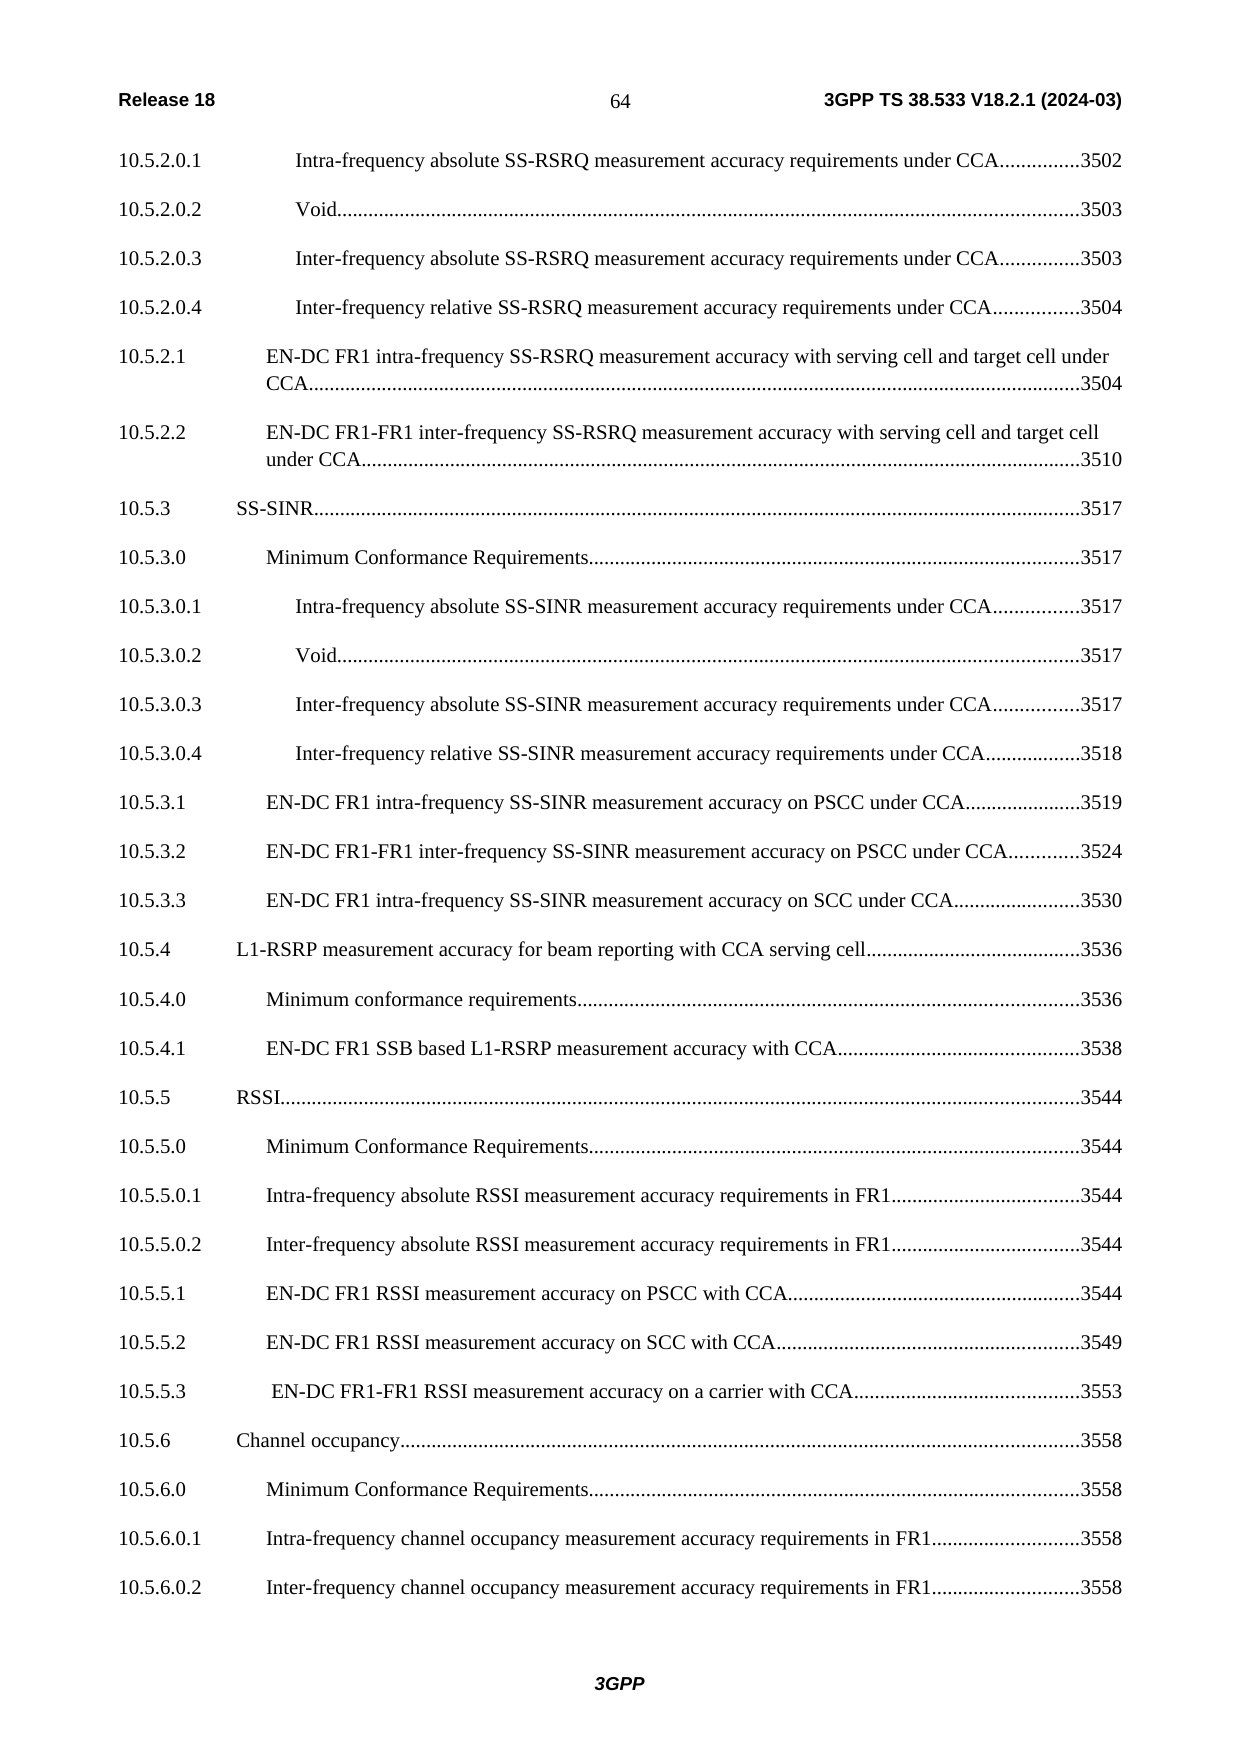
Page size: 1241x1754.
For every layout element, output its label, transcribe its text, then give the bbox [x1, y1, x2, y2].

text 10.5.5.0.2 Inter-frequency absolute RSSI measurement accuracy requirements in FR1 3544 [118, 1232, 1122, 1256]
text 10.5.5 RSSI 3544 [118, 1084, 1122, 1109]
text 10.5.3.0 Minimum Conformance Requirements 3517 [118, 545, 1122, 569]
text 10.5.2.1 EN-DC FR1 intra-frequency SS-RSRQ measurement accuracy with serving cell and target cell under CCA 3504 [118, 344, 1122, 395]
text 10.5.3.1 EN-DC FR1 intra-frequency SS-SINR measurement accuracy on PSCC under CCA 3519 [118, 790, 1122, 814]
text 10.5.3.2 EN-DC FR1-FR1 inter-frequency SS-SINR measurement accuracy on PSCC under CCA 3524 [118, 839, 1122, 863]
text 10.5.5.2 EN-DC FR1 RSSI measurement accuracy on SCC with CCA 3549 [118, 1330, 1122, 1354]
text 10.5.2.0.2 Void 3503 [118, 197, 1122, 221]
text 10.5.3.0.4 Inter-frequency relative SS-SINR measurement accuracy requirements under CCA 3518 [118, 741, 1122, 765]
text 10.5.6.0 Minimum Conformance Requirements 3558 [118, 1477, 1122, 1501]
text 10.5.5.1 EN-DC FR1 RSSI measurement accuracy on PSCC with CCA 3544 [118, 1281, 1122, 1305]
text 10.5.4.0 Minimum conformance requirements 3536 [118, 986, 1122, 1011]
text 10.5.2.0.3 Inter-frequency absolute SS-RSRQ measurement accuracy requirements under CCA 3503 [118, 246, 1122, 270]
text 10.5.5.0.1 Intra-frequency absolute RSSI measurement accuracy requirements in FR1 3544 [118, 1183, 1122, 1207]
text 10.5.6.0.2 Inter-frequency channel occupancy measurement accuracy requirements in FR1 3558 [118, 1575, 1122, 1599]
text 10.5.2.0.1 Intra-frequency absolute SS-RSRQ measurement accuracy requirements under CCA 3502 [118, 147, 1122, 172]
text 10.5.3.0.3 Inter-frequency absolute SS-SINR measurement accuracy requirements under CCA 3517 [118, 692, 1122, 716]
text 10.5.6.0.1 Intra-frequency channel occupancy measurement accuracy requirements in FR1 3558 [118, 1526, 1122, 1550]
text 10.5.3 SS-SINR 3517 [118, 496, 1122, 520]
text 10.5.4 L1-RSRP measurement accuracy for beam reporting with CCA serving cell 3536 [118, 937, 1122, 961]
text 10.5.3.0.1 Intra-frequency absolute SS-SINR measurement accuracy requirements under CCA 3517 [118, 594, 1122, 618]
text 10.5.3.3 EN-DC FR1 intra-frequency SS-SINR measurement accuracy on SCC under CCA 3530 [118, 888, 1122, 912]
text 10.5.5.0 Minimum Conformance Requirements 3544 [118, 1134, 1122, 1158]
text 10.5.4.1 EN-DC FR1 SSB based L1-RSRP measurement accuracy with CCA 3538 [118, 1036, 1122, 1059]
text 10.5.2.2 EN-DC FR1-FR1 inter-frequency SS-RSRQ measurement accuracy with serving cell and target cell under CCA 3510 [118, 420, 1122, 471]
text 10.5.2.0.4 Inter-frequency relative SS-RSRQ measurement accuracy requirements under CCA 3504 [118, 295, 1122, 319]
text 10.5.5.3 EN-DC FR1-FR1 RSSI measurement accuracy on a carrier with CCA 3553 [118, 1379, 1122, 1403]
text 10.5.3.0.2 Void 3517 [118, 643, 1122, 667]
text 10.5.6 Channel occupancy 3558 [118, 1428, 1122, 1452]
